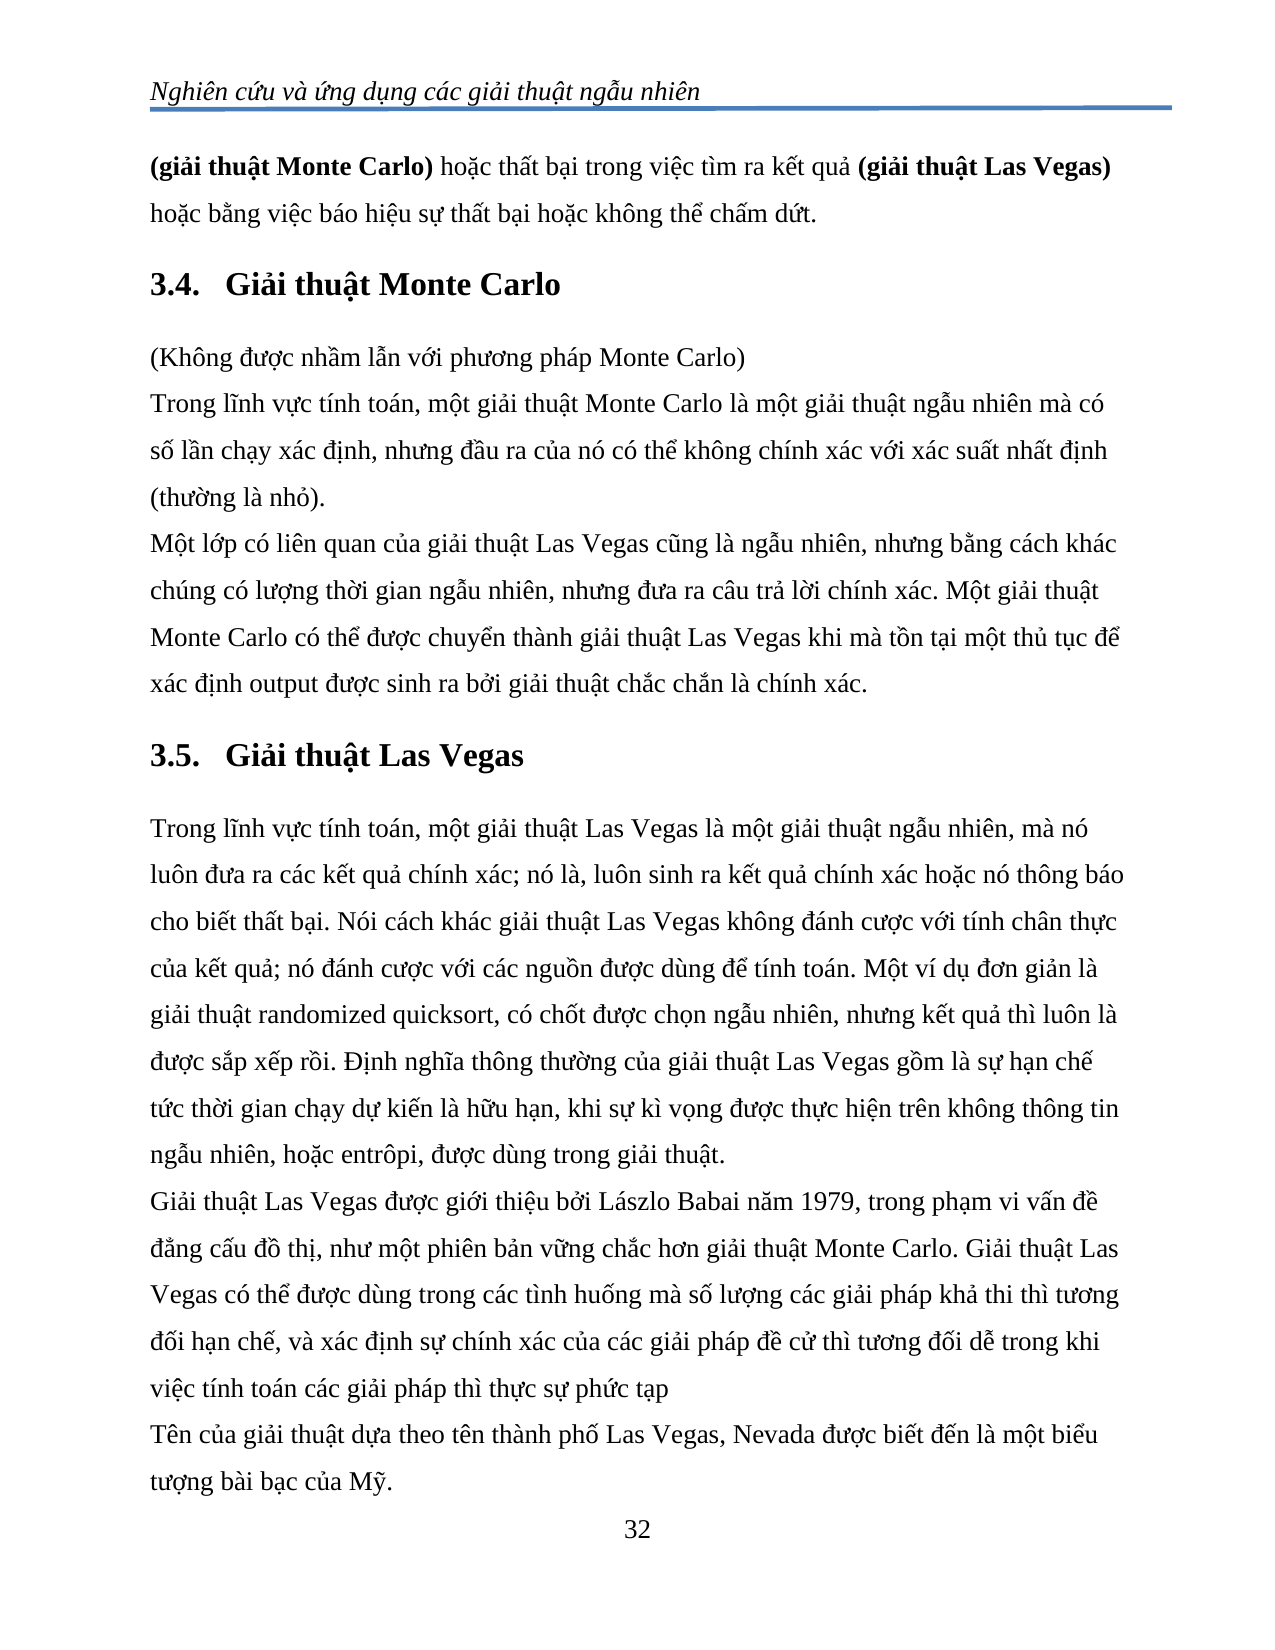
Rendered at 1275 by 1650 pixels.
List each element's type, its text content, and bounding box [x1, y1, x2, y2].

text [150, 150, 1125, 228]
text Trong lĩnh vực tính toán, một giải thuật Las Vegas là một giải thuật ngẫu nhiên, mà nó luôn đưa ra các kết quả chính xác; nó là, luôn sinh ra kết quả chính xác hoặc nó thông báo cho biết thất bại. Nói cách khác giải thuật Las Vegas không đánh cược với tính chân thực của kết quả; nó đánh cược với các nguồn được dùng để tính toán. Một ví dụ đơn giản là giải thuật randomized quicksort, có chốt được chọn ngẫu nhiên, nhưng kết quả thì luôn là được sắp xếp rồi. Định nghĩa thông thường của giải thuật Las Vegas gồm là sự hạn chế tức thời gian chạy dự kiến là hữu hạn, khi sự kì vọng được thực hiện trên không thông tin ngẫu nhiên, hoặc entrôpi, được dùng trong giải thuật. [150, 812, 1125, 1169]
subtitle Giải thuật Las Vegas [150, 735, 1125, 773]
text Giải thuật Las Vegas được giới thiệu bởi Lászlo Babai năm 1979, trong phạm vi vấn đề đẳng cấu đồ thị, như một phiên bản vững chắc hơn giải thuật Monte Carlo. Giải thuật Las Vegas có thể được dùng trong các tình huống mà số lượng các giải pháp khả thi thì tương đối hạn chế, và xác định sự chính xác của các giải pháp đề cử thì tương đối dễ trong khi việc tính toán các giải pháp thì thực sự phức tạp [150, 1185, 1125, 1403]
text (Không được nhầm lẫn với phương pháp Monte Carlo) [150, 341, 1125, 372]
text Một lớp có liên quan của giải thuật Las Vegas cũng là ngẫu nhiên, nhưng bằng cách khác chúng có lượng thời gian ngẫu nhiên, nhưng đưa ra câu trả lời chính xác. Một giải thuật Monte Carlo có thể được chuyển thành giải thuật Las Vegas khi mà tồn tại một thủ tục để xác định output được sinh ra bởi giải thuật chắc chắn là chính xác. [150, 527, 1125, 699]
text Trong lĩnh vực tính toán, một giải thuật Monte Carlo là một giải thuật ngẫu nhiên mà có số lần chạy xác định, nhưng đầu ra của nó có thể không chính xác với xác suất nhất định (thường là nhỏ). [150, 387, 1125, 512]
subtitle Giải thuật Monte Carlo [150, 264, 1125, 302]
text Tên của giải thuật dựa theo tên thành phố Las Vegas, Nevada được biết đến là một biểu tượng bài bạc của Mỹ. [150, 1418, 1125, 1496]
